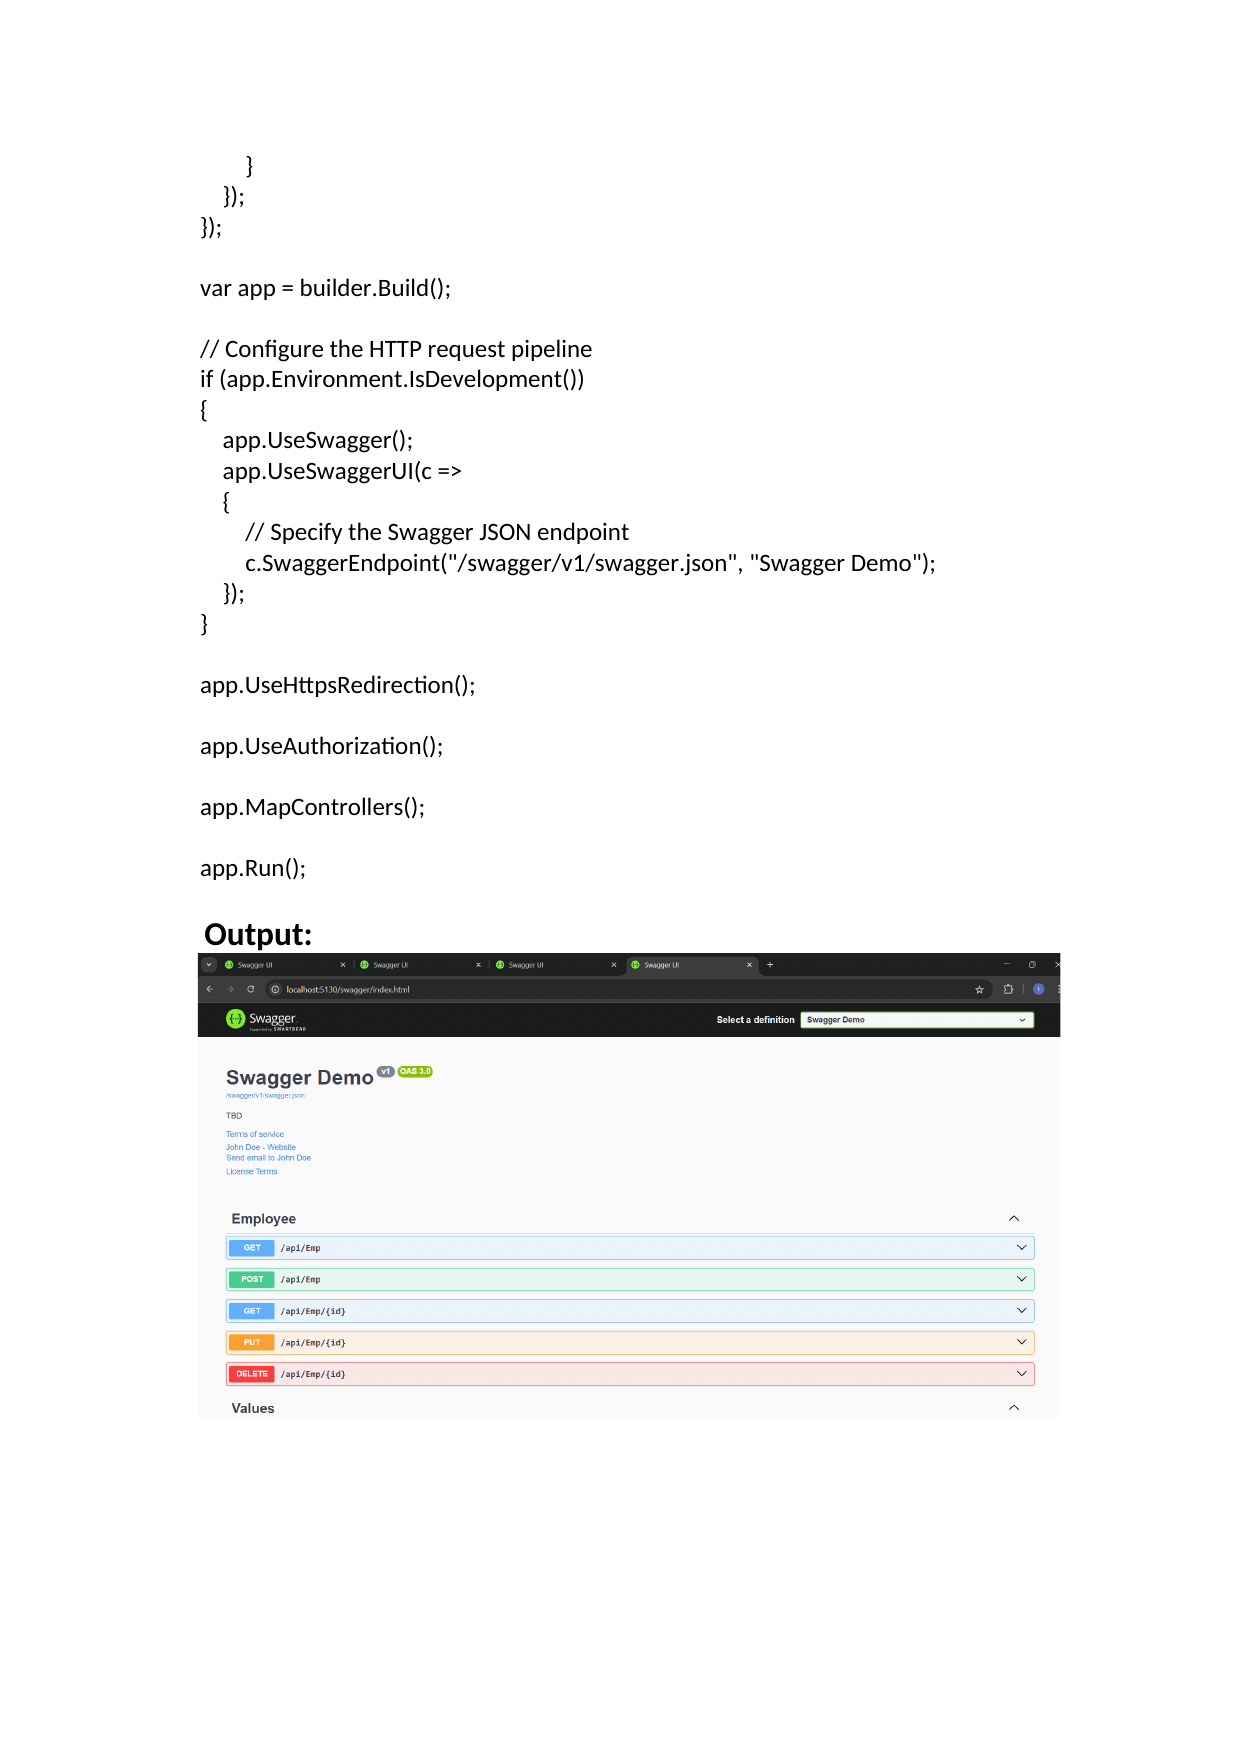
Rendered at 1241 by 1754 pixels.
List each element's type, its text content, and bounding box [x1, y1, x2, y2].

picture [197, 953, 1061, 1417]
text { [187, 394, 1053, 425]
text var app = builder.Build(); [187, 272, 1053, 303]
text app.UseSwaggerUI(c => [187, 455, 1053, 486]
text }); [187, 211, 1053, 242]
text } [187, 150, 1053, 181]
text if (app.Environment.IsDevelopment()) [187, 364, 1053, 394]
text // Specify the Swagger JSON endpoint [187, 516, 1053, 547]
text app.UseSwagger(); [187, 425, 1053, 455]
text app.UseAuthorization(); [187, 730, 1053, 760]
text }); [187, 577, 1053, 608]
text c.SwaggerEndpoint("/swagger/v1/swagger.json", "Swagger Demo"); [187, 547, 1053, 577]
text { [187, 486, 1053, 516]
text }); [187, 181, 1053, 211]
text // Configure the HTTP request pipeline [187, 333, 1053, 364]
text app.MapControllers(); [187, 791, 1053, 821]
text app.Run(); [187, 852, 1053, 882]
text Output: [187, 913, 1053, 954]
text } [187, 608, 1053, 638]
text app.UseHttpsRedirection(); [187, 669, 1053, 699]
